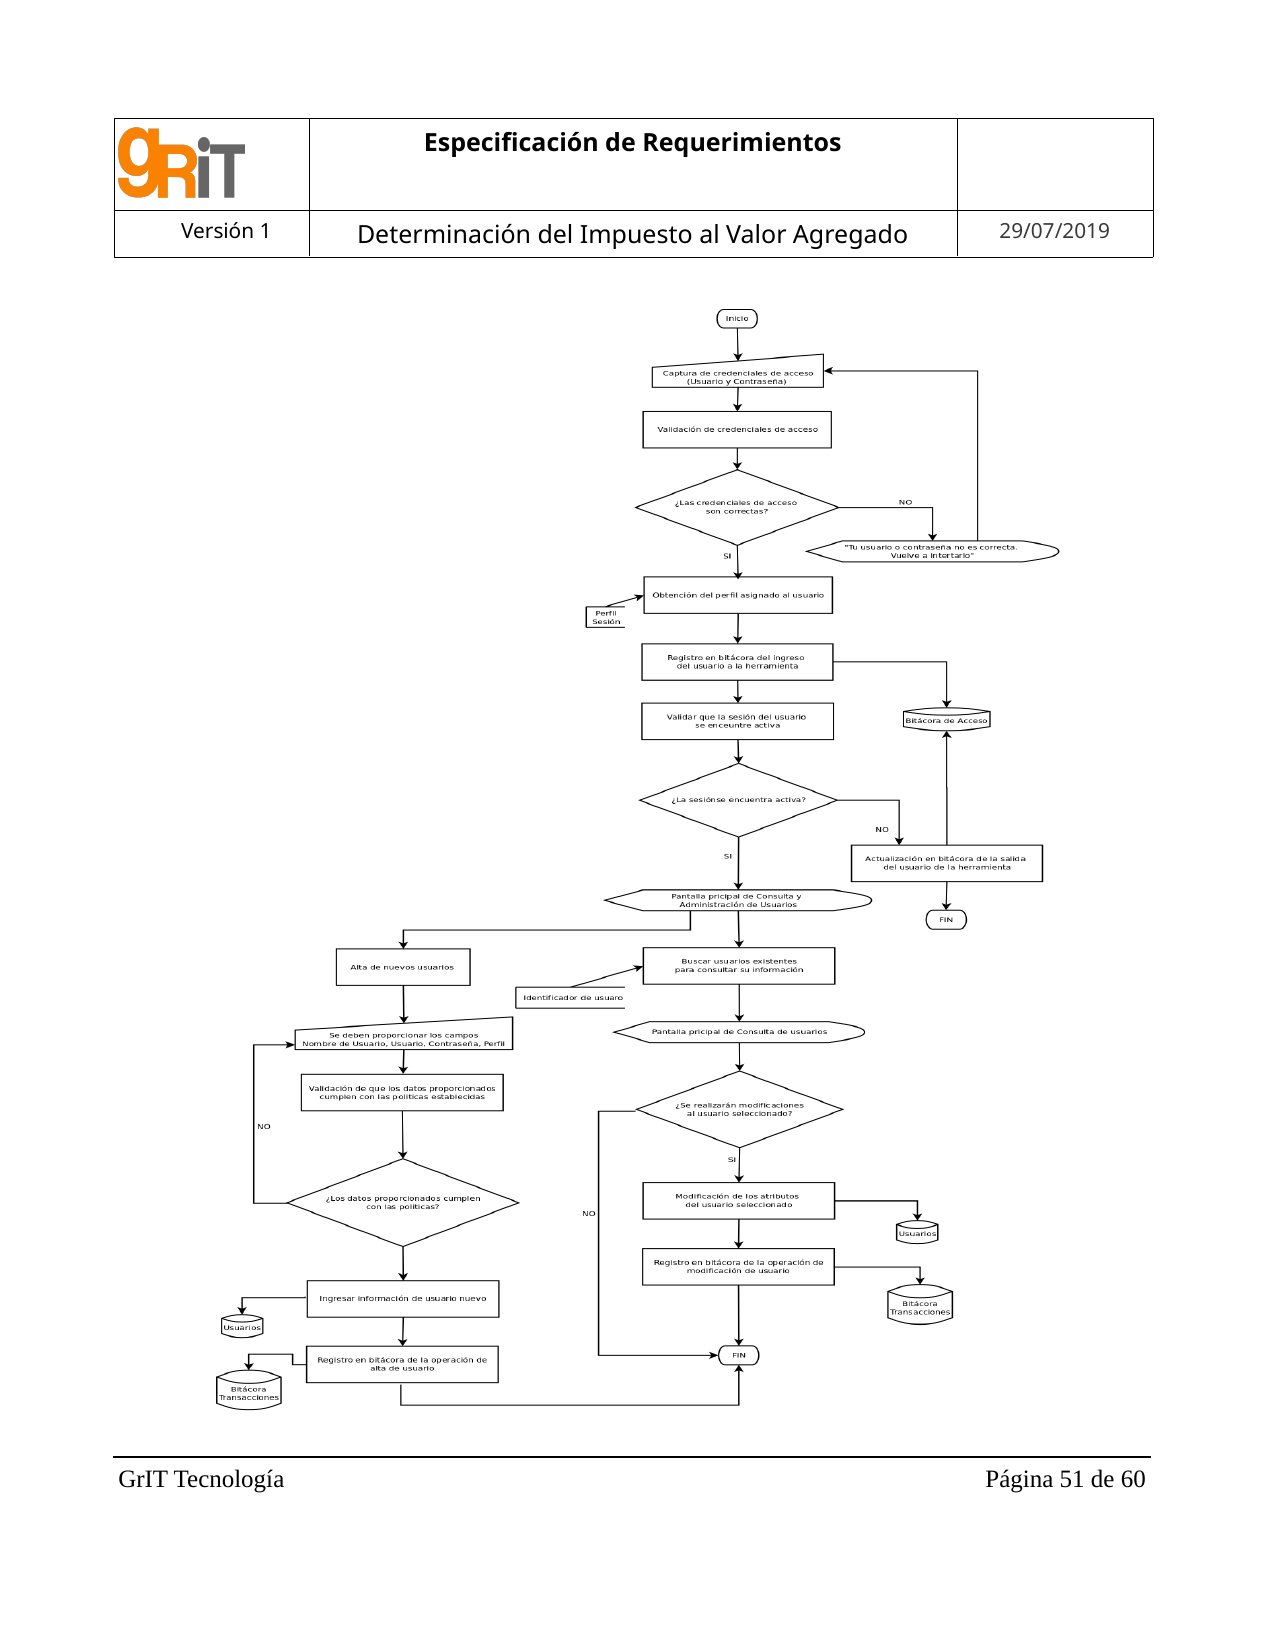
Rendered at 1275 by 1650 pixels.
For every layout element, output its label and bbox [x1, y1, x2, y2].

picture [215, 309, 1060, 1411]
picture [118, 124, 245, 205]
